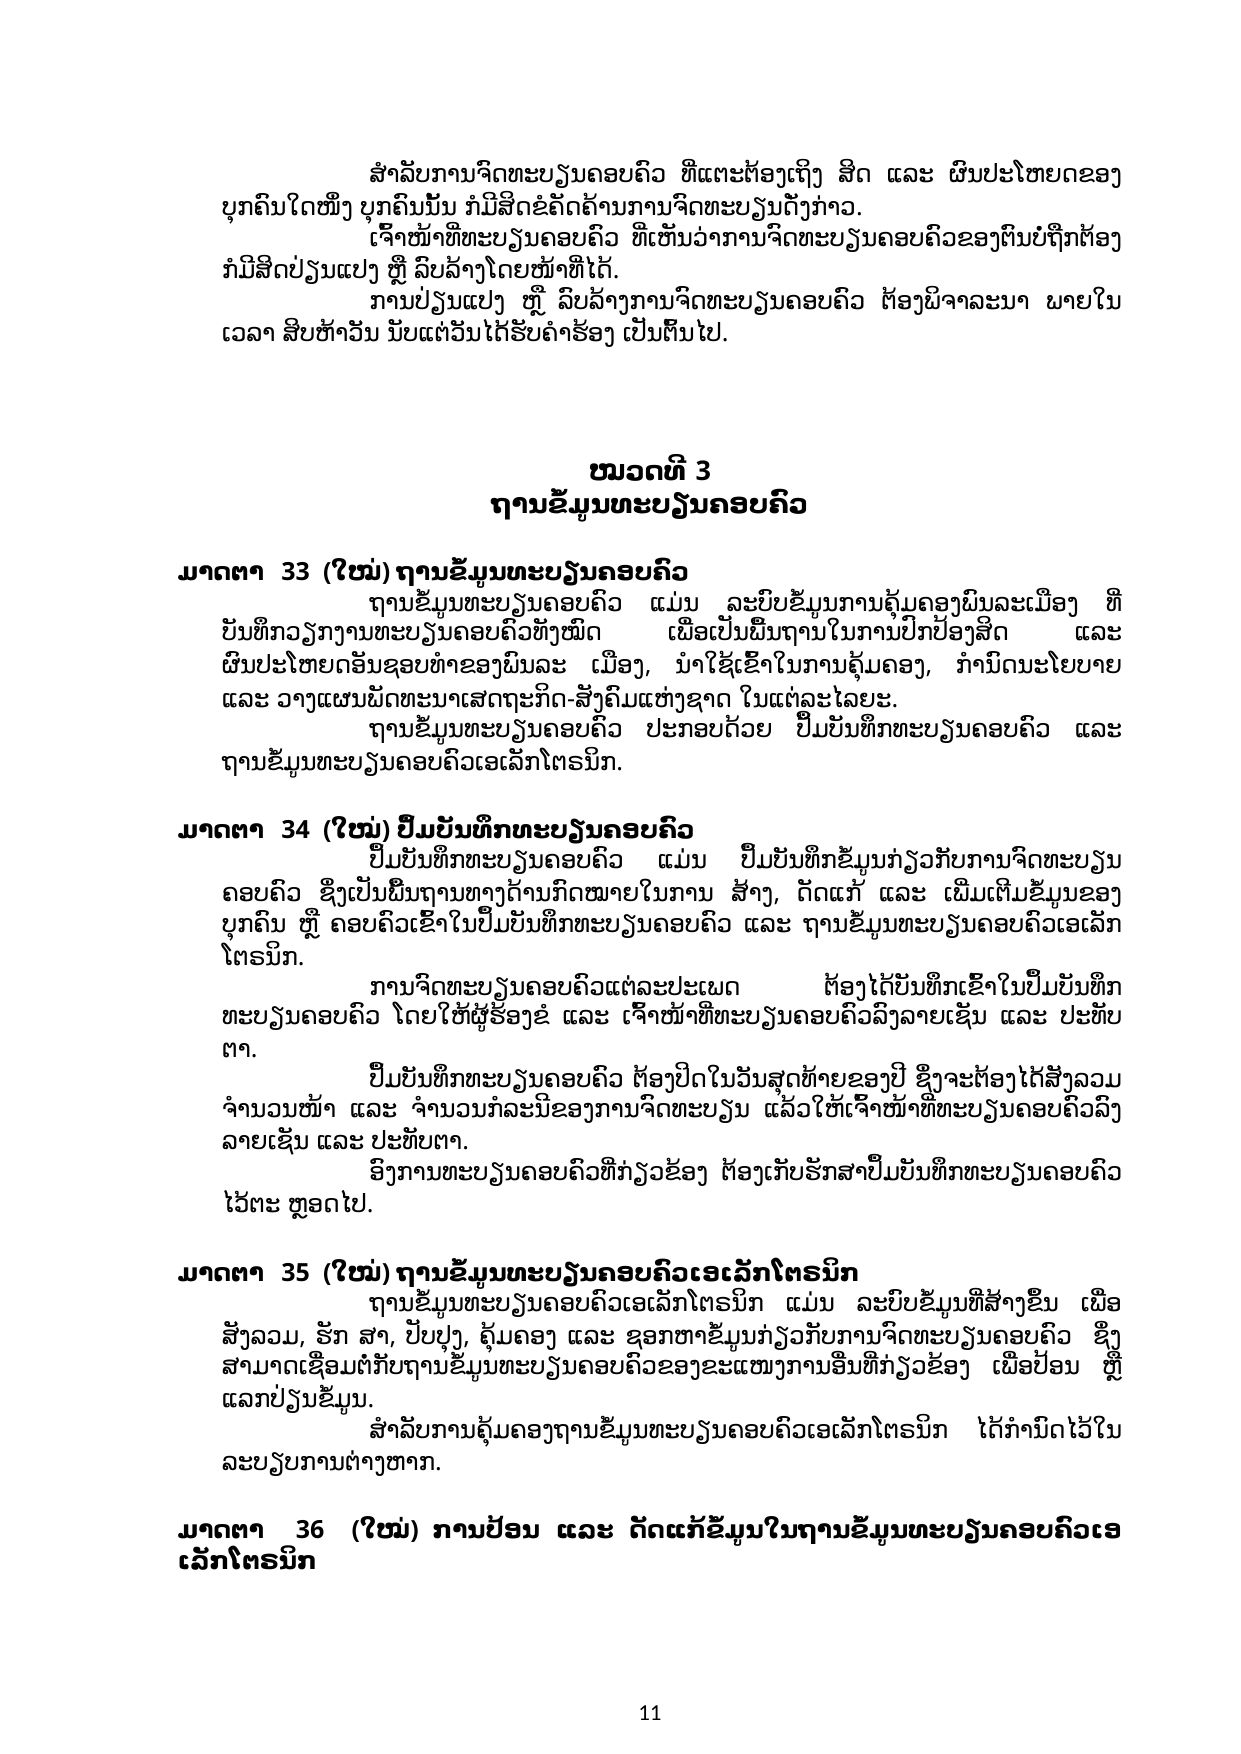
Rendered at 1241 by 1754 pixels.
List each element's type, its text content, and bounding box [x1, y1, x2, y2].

list ການຈົດທະບຽນຄອບຄົວແຕ່ລະປະເພດ ຕ້ອງໄດ້ບັນທຶກເຂົ້າໃນປຶ້ມບັນທຶກທະບຽນຄອບຄົວ ໂດຍໃຫ້ຜູ້ຮ້ອງຂໍ ແລະ ເຈົ້າໜ້າທີ່ທະບຽນຄອບຄົວລົງລາຍເຊັນ ແລະ ປະທັບຕາ. [222, 972, 1122, 1064]
list ການປ່ຽນແປງ ຫຼື ລົບລ້າງການຈົດທະບຽນຄອບຄົວ ຕ້ອງພິຈາລະນາ ພາຍໃນເວລາ ສິບຫ້າວັນ ນັບແຕ່ວັນໄດ້ຮັບຄຳຮ້ອງ ເປັນຕົ້ນໄປ. [222, 286, 1122, 349]
list ສຳລັບການຈົດທະບຽນຄອບຄົວ ທີ່ແຕະຕ້ອງເຖິງ ສິດ ແລະ ຜົນປະໂຫຍດຂອງບຸກຄົນໃດໜຶ່ງ ບຸກຄົນນັ້ນ ກໍມີສິດຂໍຄັດຄ້ານການຈົດທະບຽນດັ່ງກ່າວ. [222, 159, 1122, 223]
list ປຶ້ມບັນທຶກທະບຽນຄອບຄົວ ແມ່ນ ປຶ້ມບັນທຶກຂໍ້ມູນກ່ຽວກັບການຈົດທະບຽນຄອບຄົວ ຊຶ່ງເປັນພື້ນຖານທາງດ້ານກົດໝາຍໃນການ ສ້າງ, ດັດແກ້ ແລະ ເພີ່ມເຕີມຂໍ້ມູນຂອງບຸກຄົນ ຫຼື ຄອບຄົວເຂົ້າໃນປຶ້ມບັນທຶກທະບຽນຄອບຄົວ ແລະ ຖານຂໍ້ມູນທະບຽນຄອບຄົວເອເລັກໂຕຣນິກ. [222, 846, 1122, 972]
list ສໍາລັບການຄຸ້ມຄອງຖານຂໍ້ມູນທະບຽນຄອບຄົວເອເລັກໂຕຣນິກ ໄດ້ກໍານົດໄວ້ໃນລະບຽບການຕ່າງຫາກ. [222, 1415, 1122, 1478]
list ຖານຂໍ້ມູນທະບຽນຄອບຄົວ ປະກອບດ້ວຍ ປຶ້ມບັນທຶກທະບຽນຄອບຄົວ ແລະ ຖານຂໍ້ມູນທະບຽນຄອບຄົວເອເລັກໂຕຣນິກ. [222, 714, 1122, 778]
list ອົງການທະບຽນຄອບຄົວທີ່ກ່ຽວຂ້ອງ ຕ້ອງເກັບຮັກສາປຶ້ມບັນທຶກທະບຽນຄອບຄົວ ໄວ້ຕະ ຫຼອດໄປ. [222, 1157, 1122, 1220]
text ຖານຂໍ້ມູນທະບຽນຄອບຄົວ [177, 488, 1122, 520]
list ມາດຕາ 35 (ໃໝ່) ຖານຂໍ້ມູນທະບຽນຄອບຄົວເອເລັກໂຕຣນິກ [177, 1254, 1122, 1288]
list ມາດຕາ 36 (ໃໝ່) ການປ້ອນ ແລະ ດັດແກ້ຂໍ້ມູນໃນຖານຂໍ້ມູນທະບຽນຄອບຄົວເອເລັກໂຕຣນິກ [177, 1512, 1122, 1575]
list ມາດຕາ 33 (ໃໝ່)​ ຖານ​ຂໍ້​ມູນ​ທະບຽນ​ຄອບຄົວ [177, 554, 1122, 588]
list ມາດຕາ 34 (ໃໝ່) ປຶ້ມບັນທຶກທະບຽນຄອບຄົວ [177, 812, 1122, 846]
list ຖານຂໍ້ມູນທະບຽນຄອບຄົວ ແມ່ນ ລະບົບຂໍ້ມູນການຄຸ້ມຄອງພົນລະເມືອງ ທີ່ບັນທຶກວຽກງານທະບຽນຄອບຄົວທັງໝົດ ເພື່ອເປັນພື້ນຖານໃນການປົກປ້ອງສິດ ແລະ ຜົນປະໂຫຍດອັນຊອບທໍາຂອງພົນລະ ເມືອງ, ນໍາໃຊ້ເຂົ້າໃນການຄຸ້ມຄອງ, ກໍານົດນະໂຍບາຍ ແລະ ວາງແຜນພັດທະນາເສດຖະກິດ-ສັງຄົມແຫ່ງຊາດ ໃນແຕ່ລະໄລຍະ. [222, 588, 1122, 714]
list ໝວດທີ 3 [177, 451, 1122, 488]
list ເຈົ້າໜ້າທີ່ທະບຽນຄອບຄົວ ທີ່ເຫັນວ່າການຈົດທະບຽນຄອບຄົວຂອງຕົນບໍ່ຖືກຕ້ອງ ກໍມີສິດປ່ຽນແປງ ຫຼື ລົບລ້າງໂດຍໜ້າທີ່ໄດ້. [222, 223, 1122, 286]
list ຖານຂໍ້ມູນທະບຽນຄອບຄົວເອເລັກໂຕຣນິກ ແມ່ນ ລະບົບຂໍ້ມູນທີ່ສ້າງຂຶ້ນ ເພື່ອສັງລວມ, ຮັກ ສາ, ປັບປຸງ, ຄຸ້ມຄອງ ແລະ ຊອກຫາຂໍ້ມູນກ່ຽວກັບການຈົດທະບຽນຄອບຄົວ ຊຶ່ງສາມາດເຊື່ອມຕໍ່ກັບຖານຂໍ້ມູນທະບຽນຄອບຄົວຂອງຂະແໜງການອື່ນທີ່ກ່ຽວຂ້ອງ ເພື່ອປ້ອນ ຫຼື ແລກປ່ຽນຂໍ້ມູນ. [222, 1288, 1122, 1415]
list ປຶ້ມບັນທຶກທະບຽນຄອບຄົວ ຕ້ອງປິດໃນວັນສຸດທ້າຍຂອງປີ ຊຶ່ງຈະຕ້ອງໄດ້ສັງລວມຈໍານວນໜ້າ ແລະ ຈໍານວນກໍລະນີຂອງການຈົດທະບຽນ ແລ້ວໃຫ້ເຈົ້າໜ້າທີ່ທະບຽນຄອບຄົວລົງລາຍເຊັນ ແລະ ປະທັບຕາ. [222, 1064, 1122, 1157]
